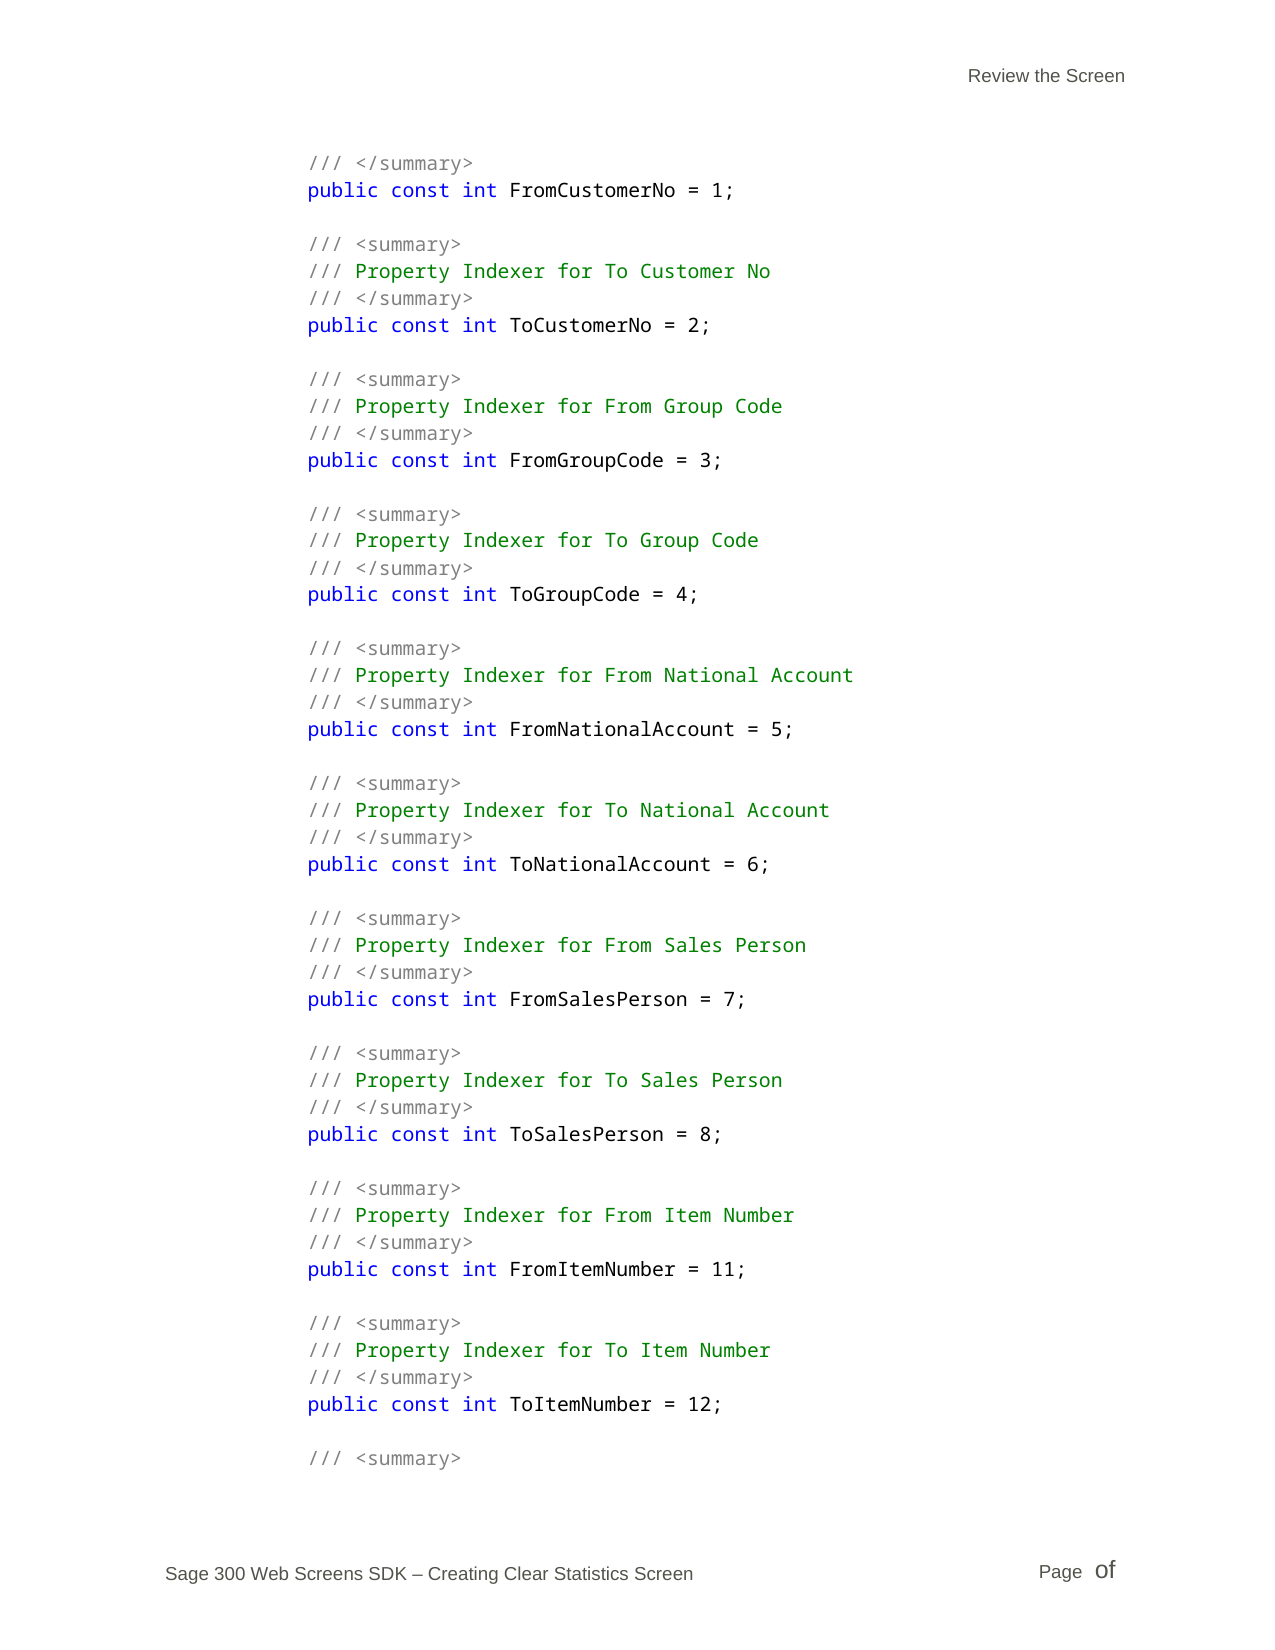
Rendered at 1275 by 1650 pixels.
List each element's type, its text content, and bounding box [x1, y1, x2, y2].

text /// Property Indexer for From National Account [165, 662, 1125, 689]
text public const int ToCustomerNo = 2; [165, 311, 1125, 338]
text /// <summary> [165, 230, 1125, 257]
text public const int FromItemNumber = 11; [165, 1255, 1125, 1282]
text /// <summary> [165, 769, 1125, 797]
text public const int ToSalesPerson = 8; [165, 1120, 1125, 1147]
text /// </summary> [165, 149, 1125, 176]
text /// <summary> [165, 1444, 1125, 1471]
text public const int ToItemNumber = 12; [165, 1390, 1125, 1417]
text /// <summary> [165, 1039, 1125, 1066]
text /// Property Indexer for From Sales Person [165, 931, 1125, 958]
text /// </summary> [165, 1363, 1125, 1390]
text /// Property Indexer for To Group Code [165, 527, 1125, 554]
text public const int ToNationalAccount = 6; [165, 851, 1125, 877]
text public const int FromSalesPerson = 7; [165, 985, 1125, 1012]
text /// Property Indexer for To Customer No [165, 257, 1125, 284]
text /// Property Indexer for To National Account [165, 797, 1125, 823]
text /// <summary> [165, 1174, 1125, 1201]
text /// </summary> [165, 419, 1125, 446]
text /// Property Indexer for To Item Number [165, 1336, 1125, 1363]
text public const int ToGroupCode = 4; [165, 581, 1125, 608]
text /// </summary> [165, 554, 1125, 581]
text /// Property Indexer for From Group Code [165, 392, 1125, 419]
text /// </summary> [165, 1093, 1125, 1120]
text /// <summary> [165, 365, 1125, 392]
text /// <summary> [165, 904, 1125, 931]
text /// </summary> [165, 689, 1125, 716]
text /// </summary> [165, 823, 1125, 851]
text public const int FromNationalAccount = 5; [165, 716, 1125, 743]
text public const int FromGroupCode = 3; [165, 446, 1125, 473]
text /// </summary> [165, 284, 1125, 311]
text /// <summary> [165, 635, 1125, 662]
text /// </summary> [165, 958, 1125, 985]
text /// Property Indexer for From Item Number [165, 1201, 1125, 1228]
text /// <summary> [165, 500, 1125, 527]
text /// Property Indexer for To Sales Person [165, 1066, 1125, 1093]
text public const int FromCustomerNo = 1; [165, 176, 1125, 203]
text /// </summary> [165, 1228, 1125, 1255]
text /// <summary> [165, 1309, 1125, 1336]
